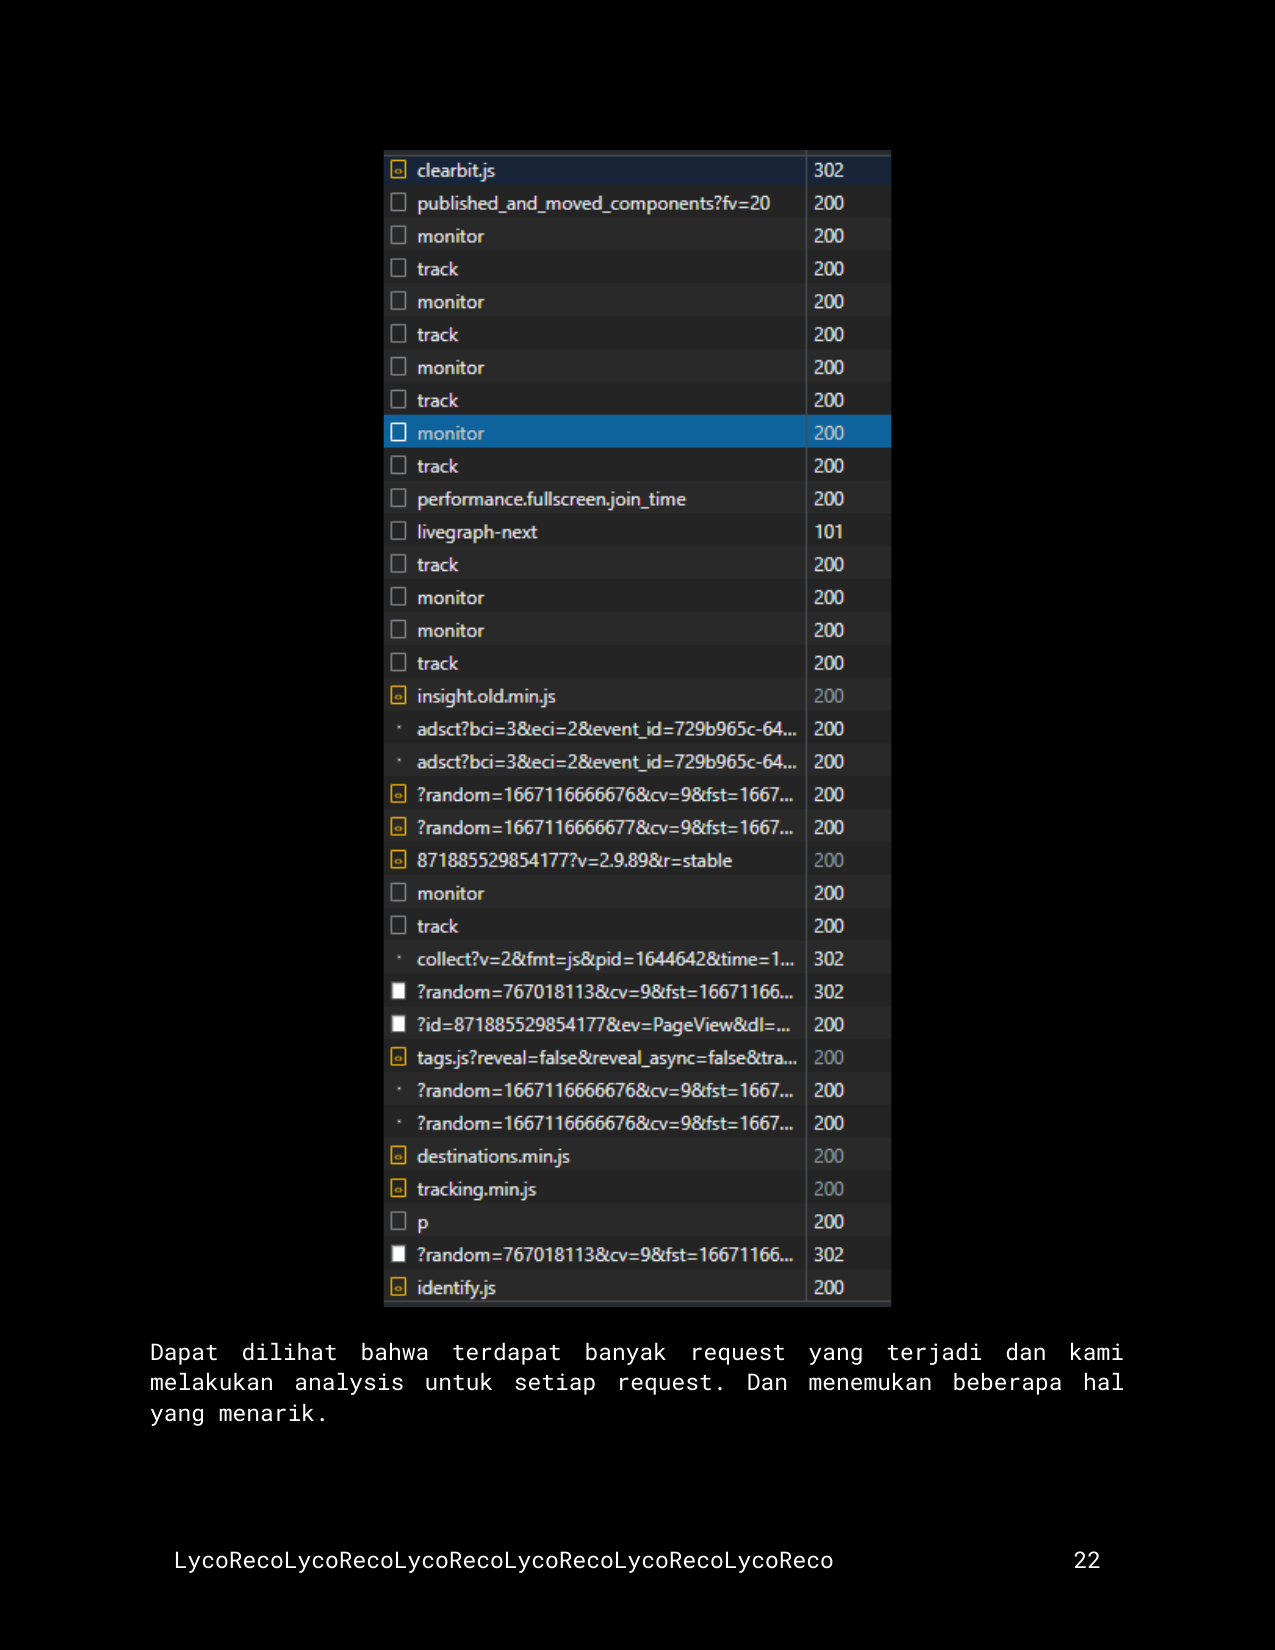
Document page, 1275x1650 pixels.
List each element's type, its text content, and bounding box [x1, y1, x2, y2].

text Dapat dilihat bahwa terdapat banyak request yang terjadi dan kami melakukan analysis untuk setiap request. Dan menemukan beberapa hal yang menarik. [150, 1336, 1125, 1427]
picture [383, 150, 892, 1307]
